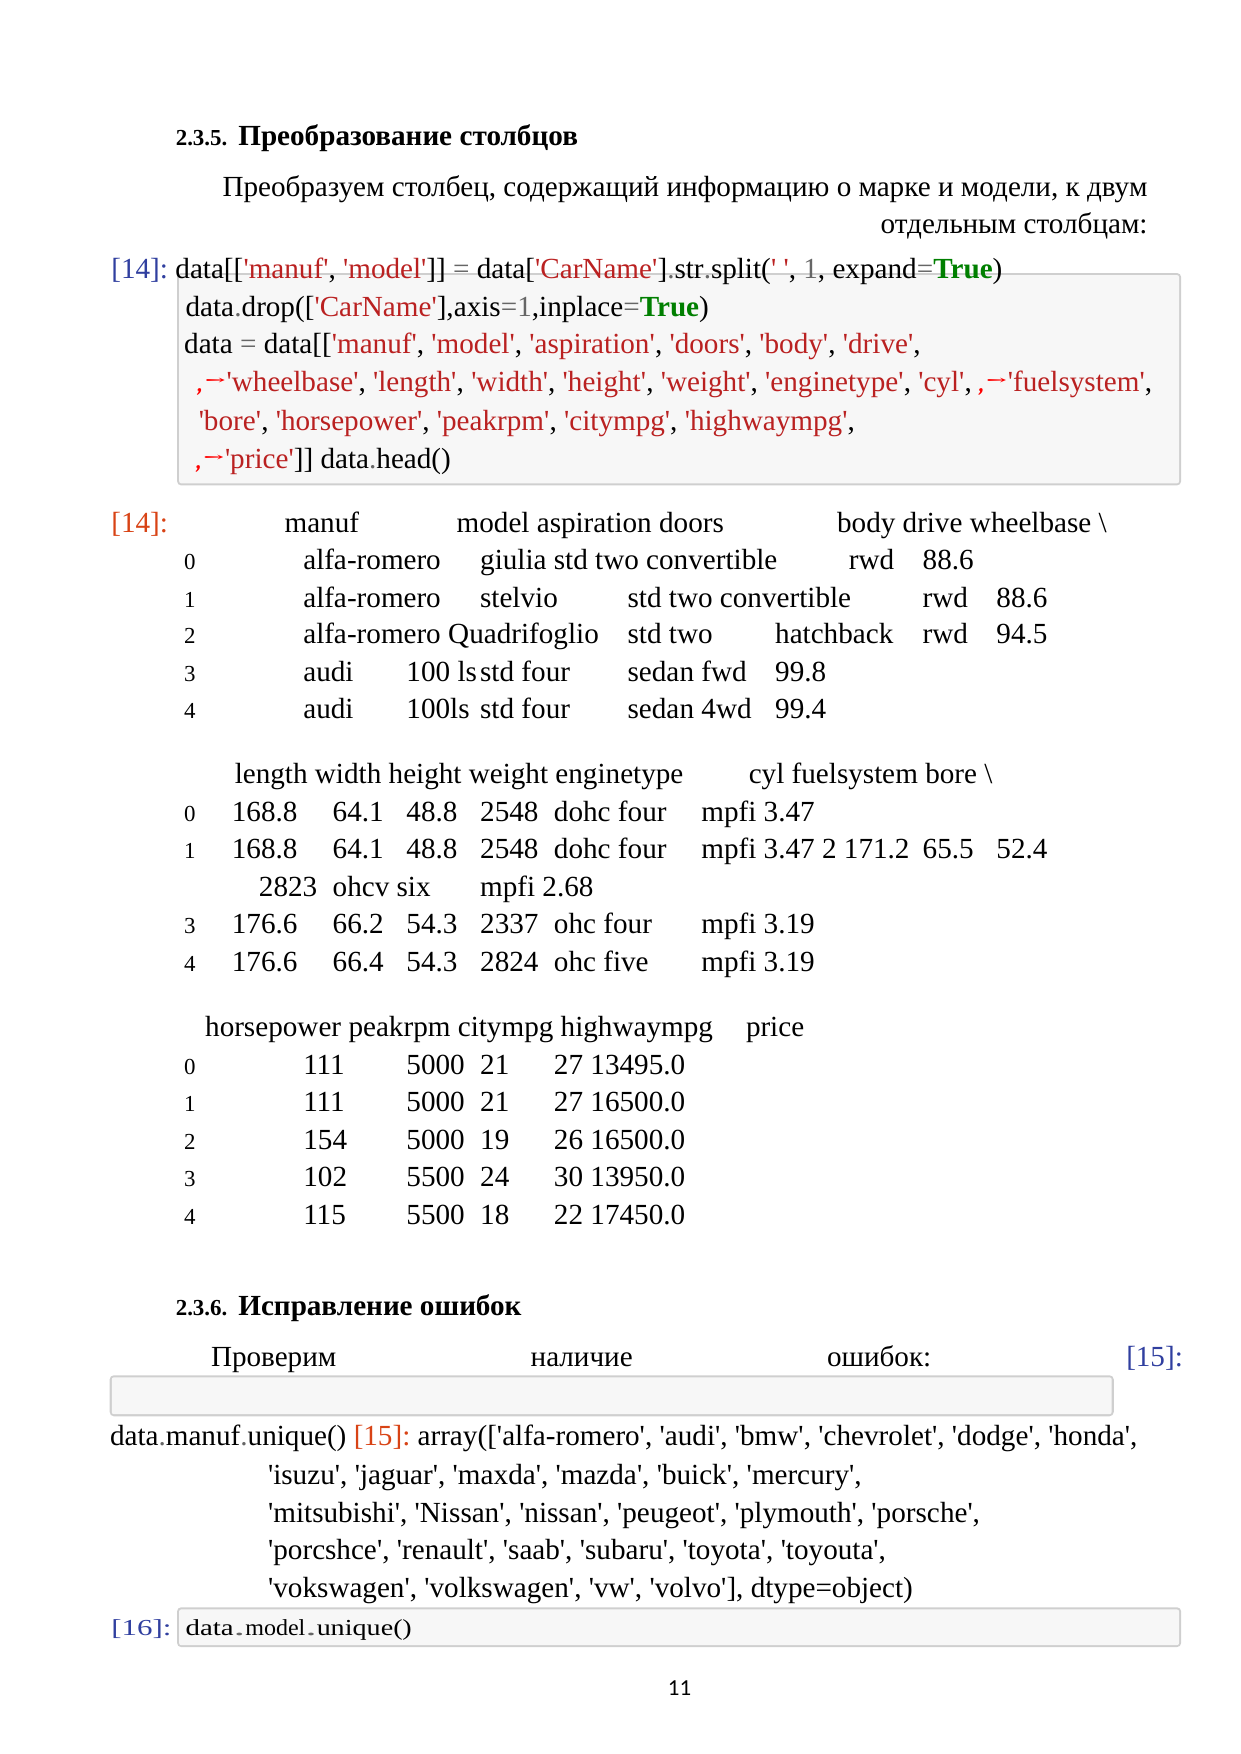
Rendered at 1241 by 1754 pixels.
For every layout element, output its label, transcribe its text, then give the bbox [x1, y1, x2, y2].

list audi 100 ls std four sedan fwd 99.8 [184, 654, 1181, 687]
text ,→'price']] data.head() [184, 441, 453, 476]
text [14]: data[['manuf', 'model']] = data['CarName'].str.split(' ', 1, expand=True) data.drop(['CarName'],axis=1,inplace=True) [111, 252, 1181, 322]
text horsepower peakrpm citympg highwaympg price [111, 1009, 1181, 1043]
list 176.6 66.2 54.3 2337 ohc four mpfi 3.19 [184, 906, 1181, 940]
text 'mitsubishi', 'Nissan', 'nissan', 'peugeot', 'plymouth', 'porsche', [268, 1495, 1181, 1528]
list 168.8 64.1 48.8 2548 dohc four mpfi 3.47 [184, 794, 1082, 828]
list 111 5000 21 27 13495.0 [184, 1047, 1181, 1080]
text length width height weight enginetype cyl fuelsystem bore \ [111, 756, 1181, 790]
list alfa-romero Quadrifoglio std two hatchback rwd 94.5 [184, 617, 1181, 650]
list alfa-romero giulia std two convertible rwd 88.6 [184, 542, 1181, 576]
list alfa-romero stelvio std two convertible rwd 88.6 [184, 580, 1181, 613]
text data = data[['manuf', 'model', 'aspiration', 'doors', 'body', 'drive', [184, 326, 1181, 360]
text 'porcshce', 'renault', 'saab', 'subaru', 'toyota', 'toyouta', [268, 1532, 1181, 1566]
list 102 5500 24 30 13950.0 [184, 1159, 1181, 1193]
text Преобразуем столбец, содержащий информацию о марке и модели, к двум отдельным столбцам: [111, 169, 1147, 239]
subtitle Преобразование столбцов [176, 118, 1181, 152]
list 111 5000 21 27 16500.0 [184, 1084, 1181, 1118]
subtitle Исправление ошибок [176, 1288, 1181, 1322]
text ,→'wheelbase', 'length', 'width', 'height', 'weight', 'enginetype', 'cyl', ,→'fuelsystem', 'bore', 'horsepower', 'peakrpm', 'citympg', 'highwaympg', [197, 364, 1181, 436]
list audi 100ls std four sedan 4wd 99.4 [184, 691, 1181, 725]
list 154 5000 19 26 16500.0 [184, 1122, 1181, 1155]
list 176.6 66.4 54.3 2824 ohc five mpfi 3.19 [184, 944, 1181, 977]
text 'isuzu', 'jaguar', 'maxda', 'mazda', 'buick', 'mercury', [268, 1457, 1181, 1491]
list 115 5500 18 22 17450.0 [184, 1197, 1181, 1230]
list 168.8 64.1 48.8 2548 dohc four mpfi 3.47 2 171.2 65.5 52.4 2823 ohcv six mpfi 2.68 [184, 832, 1082, 902]
text 'vokswagen', 'volkswagen', 'vw', 'volvo'], dtype=object) [268, 1570, 1181, 1603]
text [14]: manuf model aspiration doors body drive wheelbase \ [111, 505, 1181, 538]
text Проверим наличие ошибок: [15]: data.manuf.unique() [15]: array(['alfa-romero', 'audi', 'bmw', 'chevrolet', 'dodge', 'honda', [110, 1339, 1183, 1452]
